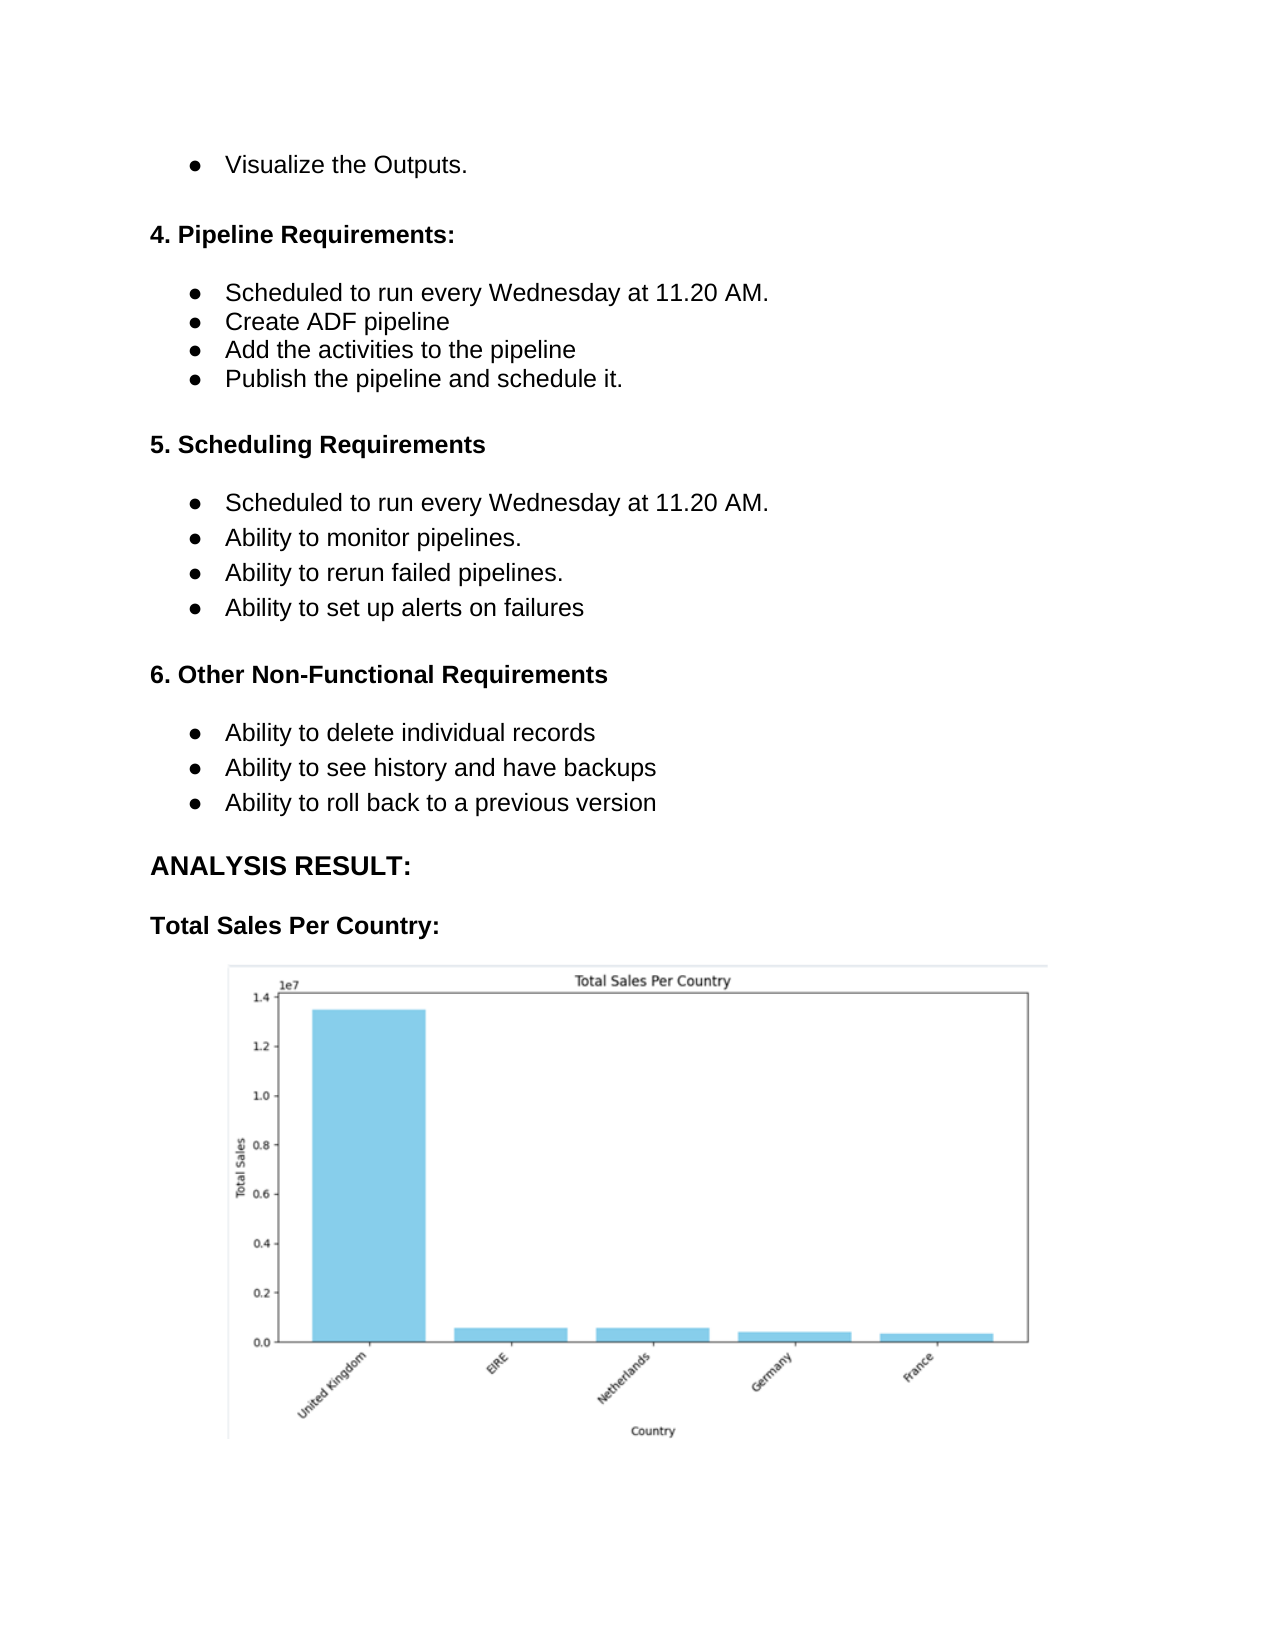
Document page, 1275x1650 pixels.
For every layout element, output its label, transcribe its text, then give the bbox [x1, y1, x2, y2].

text Total Sales Per Country: [150, 911, 1125, 939]
text 4. Pipeline Requirements: [150, 220, 1125, 249]
list Scheduled to run every Wednesday at 11.20 AM. [187, 488, 1125, 517]
list Publish the pipeline and schedule it. [187, 364, 1125, 393]
list Ability to roll back to a previous version [187, 787, 1125, 816]
picture [227, 964, 1048, 1439]
list Ability to delete individual records [187, 717, 1125, 746]
list Add the activities to the pipeline [187, 335, 1125, 364]
list Ability to set up alerts on failures [187, 593, 1125, 622]
text 5. Scheduling Requirements [150, 430, 1125, 459]
list Ability to see history and have backups [187, 752, 1125, 781]
list Ability to rerun failed pipelines. [187, 558, 1125, 587]
text ANALYSIS RESULT: [150, 850, 1125, 881]
list Scheduled to run every Wednesday at 11.20 AM. [187, 278, 1125, 307]
list Visualize the Outputs. [187, 150, 1125, 179]
list Ability to monitor pipelines. [187, 523, 1125, 552]
list Create ADF pipeline [187, 307, 1125, 335]
text 6. Other Non-Functional Requirements [150, 659, 1125, 688]
